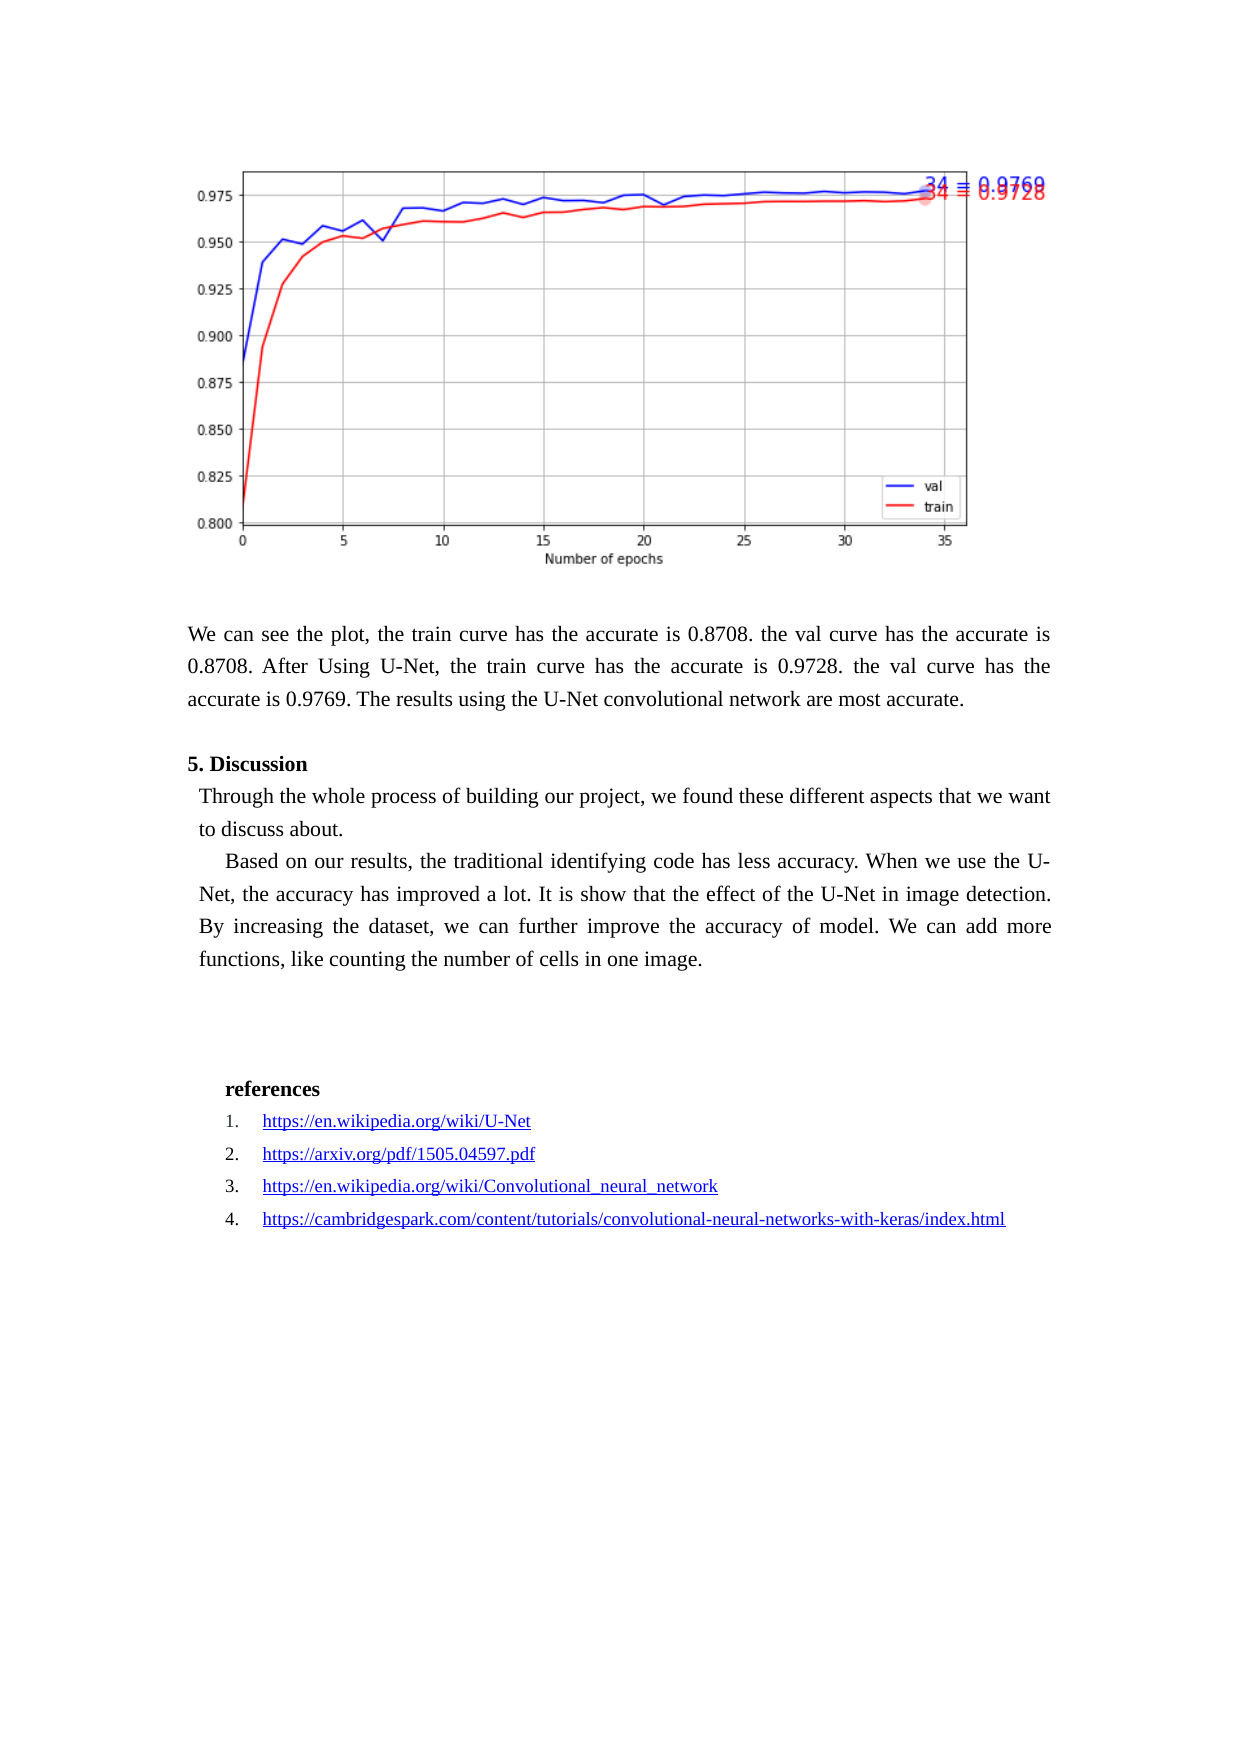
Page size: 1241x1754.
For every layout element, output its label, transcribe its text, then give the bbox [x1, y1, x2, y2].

text We can see the plot, the train curve has the accurate is 0.8708. the val curve has the accurate is 0.8708. After Using U-Net, the train curve has the accurate is 0.9728. the val curve has the accurate is 0.9769. The results using the U-Net convolutional network are most accurate. [187, 617, 1053, 714]
picture [187, 162, 1053, 573]
list https://arxiv.org/pdf/1505.04597.pdf [225, 1137, 1053, 1169]
text 5. Discussion [187, 747, 1053, 779]
list https://cambridgespark.com/content/tutorials/convolutional-neural-networks-with-keras/index.html [225, 1202, 1053, 1234]
list https://en.wikipedia.org/wiki/U-Net [225, 1104, 1053, 1137]
list https://en.wikipedia.org/wiki/Convolutional_neural_network [225, 1169, 1053, 1202]
list references [225, 1072, 1053, 1104]
text Based on our results, the traditional identifying code has less accuracy. When we use the U-Net, the accuracy has improved a lot. It is show that the effect of the U-Net in image detection. By increasing the dataset, we can further improve the accuracy of model. We can add more functions, like counting the number of cells in one image. [198, 844, 1053, 974]
text Through the whole process of building our project, we found these different aspects that we want to discuss about. [198, 779, 1053, 844]
